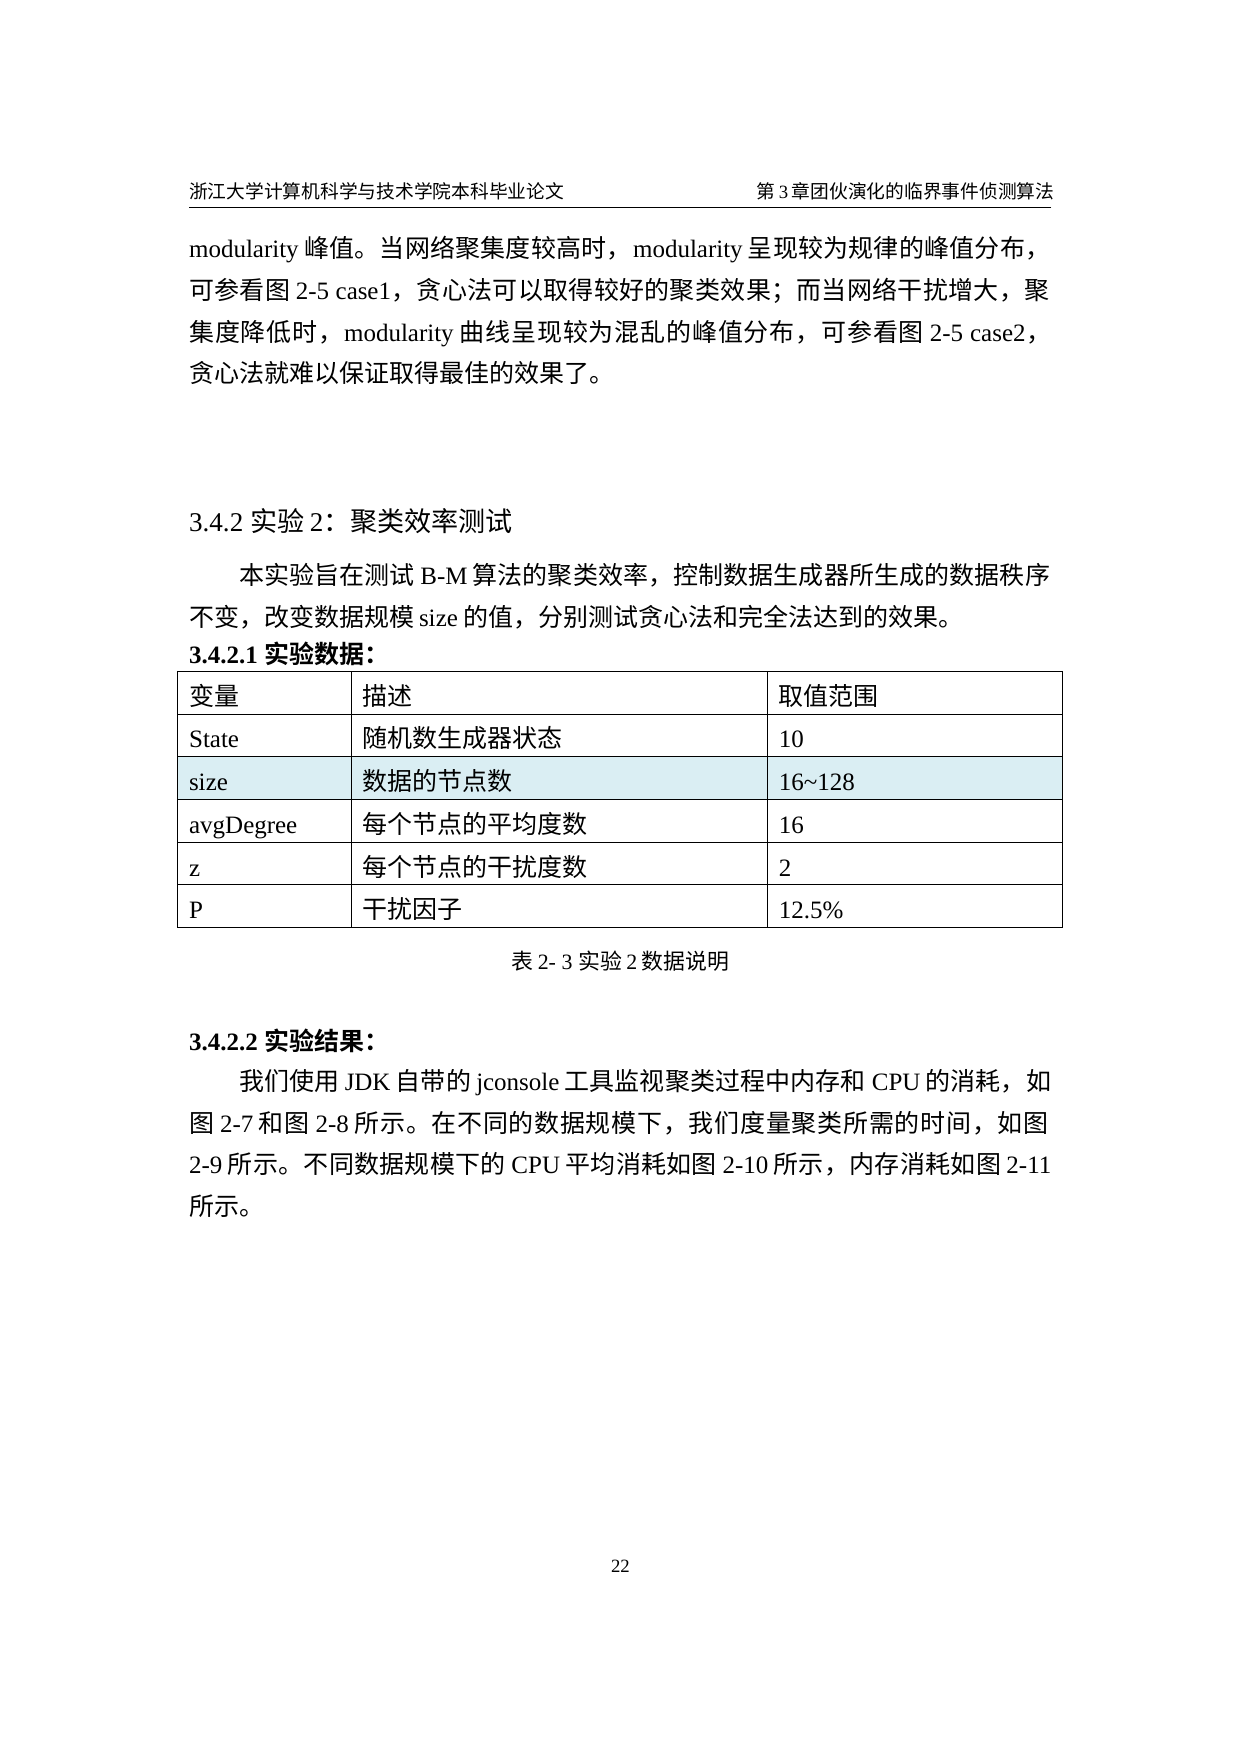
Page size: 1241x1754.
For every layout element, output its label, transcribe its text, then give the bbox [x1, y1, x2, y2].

table_header 描述 [352, 672, 767, 713]
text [189, 224, 1051, 391]
table_cell 随机数生成器状态 [352, 715, 767, 756]
text 我们使用JDK自带的jconsole工具监视聚类过程中内存和CPU的消耗，如图2-7和图2-8所示。在不同的数据规模下，我们度量聚类所需的时间，如图2-9所示。不同数据规模下的CPU平均消耗如图2-10所示，内存消耗如图2-11所示。 [189, 1057, 1051, 1224]
subtitle 实验结果： [189, 1021, 1051, 1057]
text 实验2：聚类效率测试 [189, 499, 1051, 539]
table_cell 16~128 [768, 757, 1062, 799]
table_cell 每个节点的干扰度数 [352, 843, 767, 884]
table_cell State [178, 715, 351, 756]
table_cell z [178, 843, 351, 884]
table_cell 数据的节点数 [352, 757, 767, 799]
table_header 变量 [178, 672, 351, 713]
table_header 取值范围 [768, 672, 1062, 713]
table_cell 2 [768, 843, 1062, 884]
text 表2- 3 实验2数据说明 [189, 944, 1051, 976]
table_cell P [178, 885, 351, 927]
subtitle 实验数据： [189, 634, 1051, 671]
table_cell 每个节点的平均度数 [352, 800, 767, 842]
table_cell size [178, 757, 351, 799]
table_cell 10 [768, 715, 1062, 756]
table_cell 12.5% [768, 885, 1062, 927]
text 本实验旨在测试B-M算法的聚类效率，控制数据生成器所生成的数据秩序不变，改变数据规模size的值，分别测试贪心法和完全法达到的效果。 [189, 551, 1051, 634]
table_cell 干扰因子 [352, 885, 767, 927]
table_cell 16 [768, 800, 1062, 842]
table_cell avgDegree [178, 800, 351, 842]
